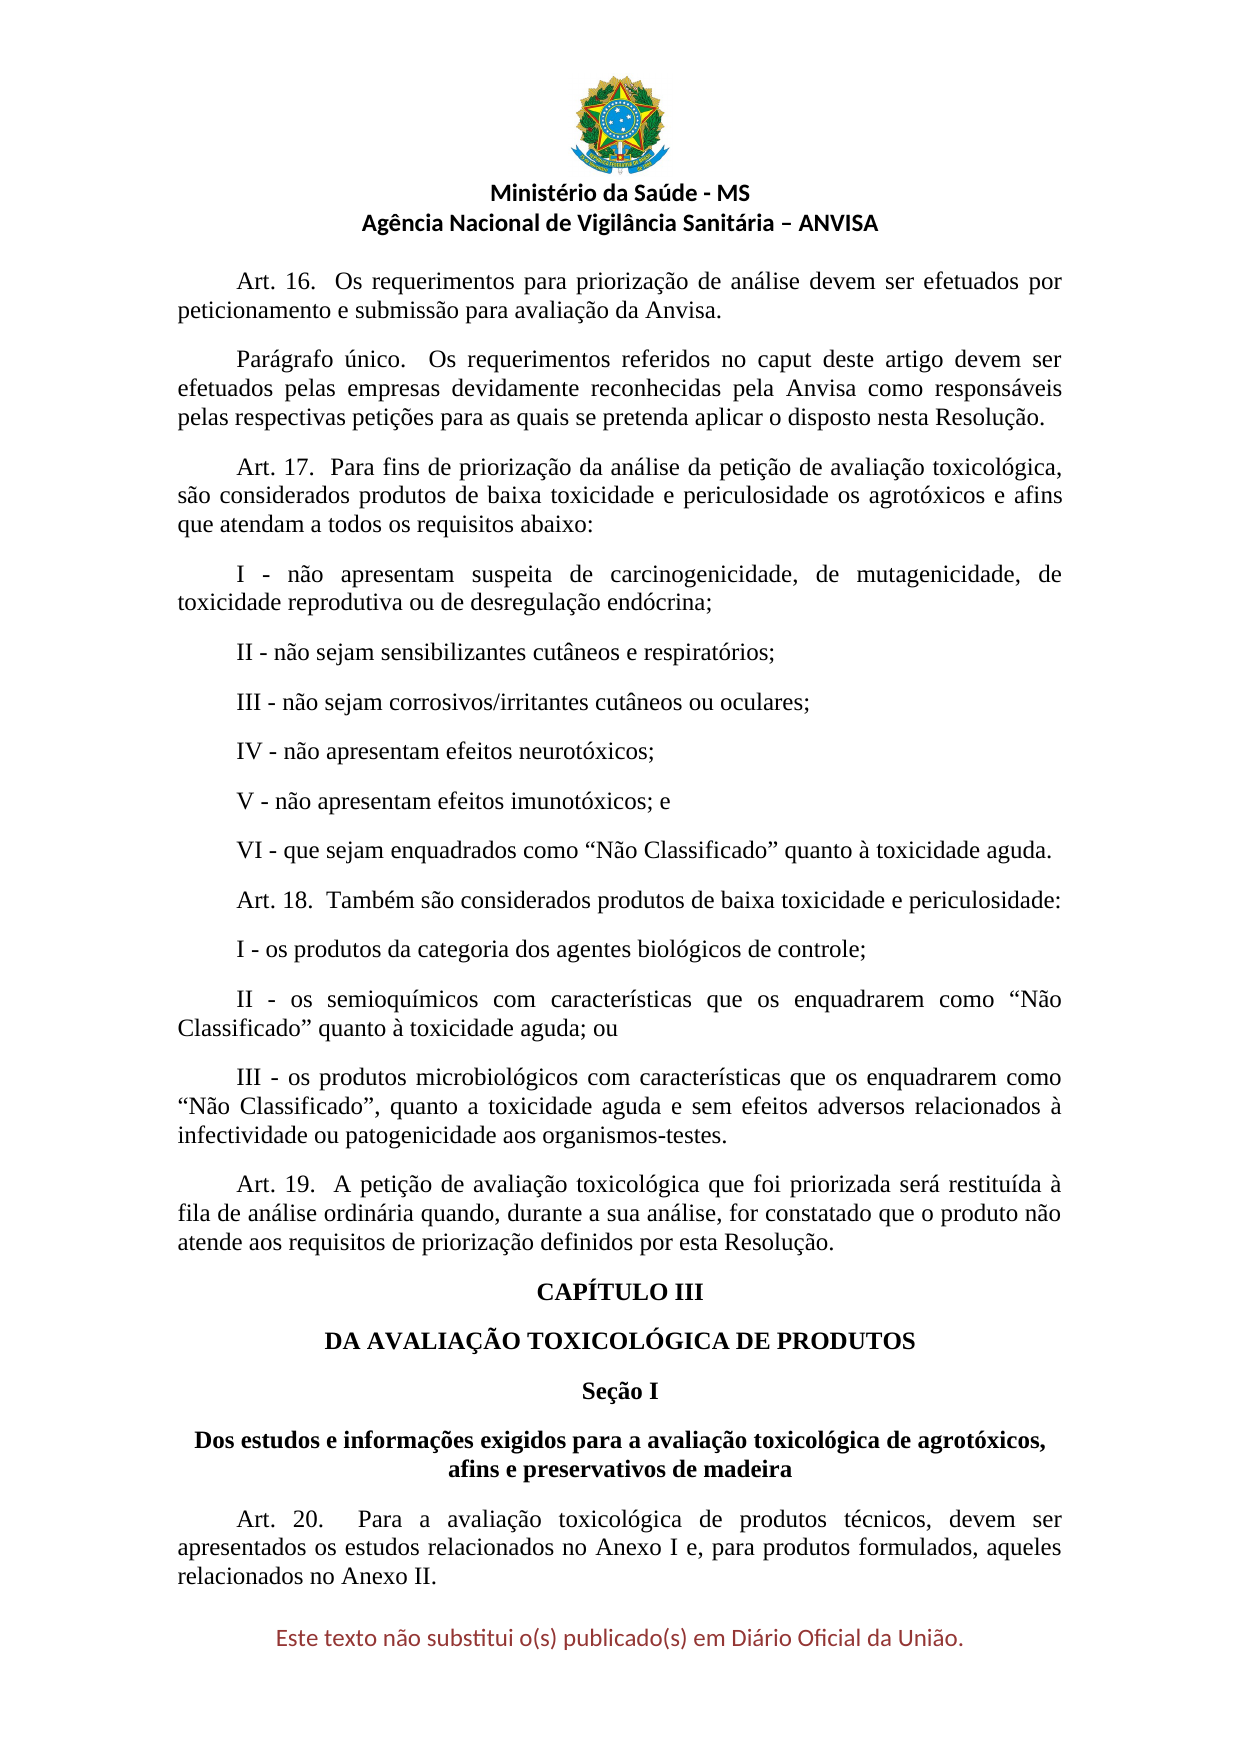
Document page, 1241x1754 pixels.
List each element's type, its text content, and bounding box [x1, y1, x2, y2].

text I - não apresentam suspeita de carcinogenicidade, de mutagenicidade, de toxicidade reprodutiva ou de desregulação endócrina; [177, 559, 1063, 616]
text II - os semioquímicos com características que os enquadrarem como “Não Classificado” quanto à toxicidade aguda; ou [177, 984, 1063, 1042]
text CAPÍTULO III [177, 1277, 1063, 1305]
picture [567, 73, 673, 177]
text IV - não apresentam efeitos neurotóxicos; [177, 736, 1063, 765]
text III - os produtos microbiológicos com características que os enquadrarem como “Não Classificado”, quanto a toxicidade aguda e sem efeitos adversos relacionados à infectividade ou patogenicidade aos organismos-testes. [177, 1062, 1063, 1149]
text V - não apresentam efeitos imunotóxicos; e [177, 786, 1063, 814]
text II - não sejam sensibilizantes cutâneos e respiratórios; [177, 637, 1063, 666]
text I - os produtos da categoria dos agentes biológicos de controle; [177, 934, 1063, 963]
text Art. 19. A petição de avaliação toxicológica que foi priorizada será restituída à fila de análise ordinária quando, durante a sua análise, for constatado que o produto não atende aos requisitos de priorização definidos por esta Resolução. [177, 1169, 1063, 1256]
text VI - que sejam enquadrados como “Não Classificado” quanto à toxicidade aguda. [177, 835, 1063, 864]
text Art. 20. Para a avaliação toxicológica de produtos técnicos, devem ser apresentados os estudos relacionados no Anexo I e, para produtos formulados, aqueles relacionados no Anexo II. [177, 1504, 1063, 1590]
text Dos estudos e informações exigidos para a avaliação toxicológica de agrotóxicos, afins e preservativos de madeira [177, 1425, 1063, 1483]
text III - não sejam corrosivos/irritantes cutâneos ou oculares; [177, 687, 1063, 715]
text Seção I [177, 1376, 1063, 1404]
text Art. 17. Para fins de priorização da análise da petição de avaliação toxicológica, são considerados produtos de baixa toxicidade e periculosidade os agrotóxicos e afins que atendam a todos os requisitos abaixo: [177, 452, 1063, 538]
text Art. 16. Os requerimentos para priorização de análise devem ser efetuados por peticionamento e submissão para avaliação da Anvisa. [177, 266, 1063, 324]
text Parágrafo único. Os requerimentos referidos no caput deste artigo devem ser efetuados pelas empresas devidamente reconhecidas pela Anvisa como responsáveis pelas respectivas petições para as quais se pretenda aplicar o disposto nesta Resolução. [177, 344, 1063, 431]
text DA AVALIAÇÃO TOXICOLÓGICA DE PRODUTOS [177, 1326, 1063, 1355]
text Art. 18. Também são considerados produtos de baixa toxicidade e periculosidade: [177, 885, 1063, 914]
